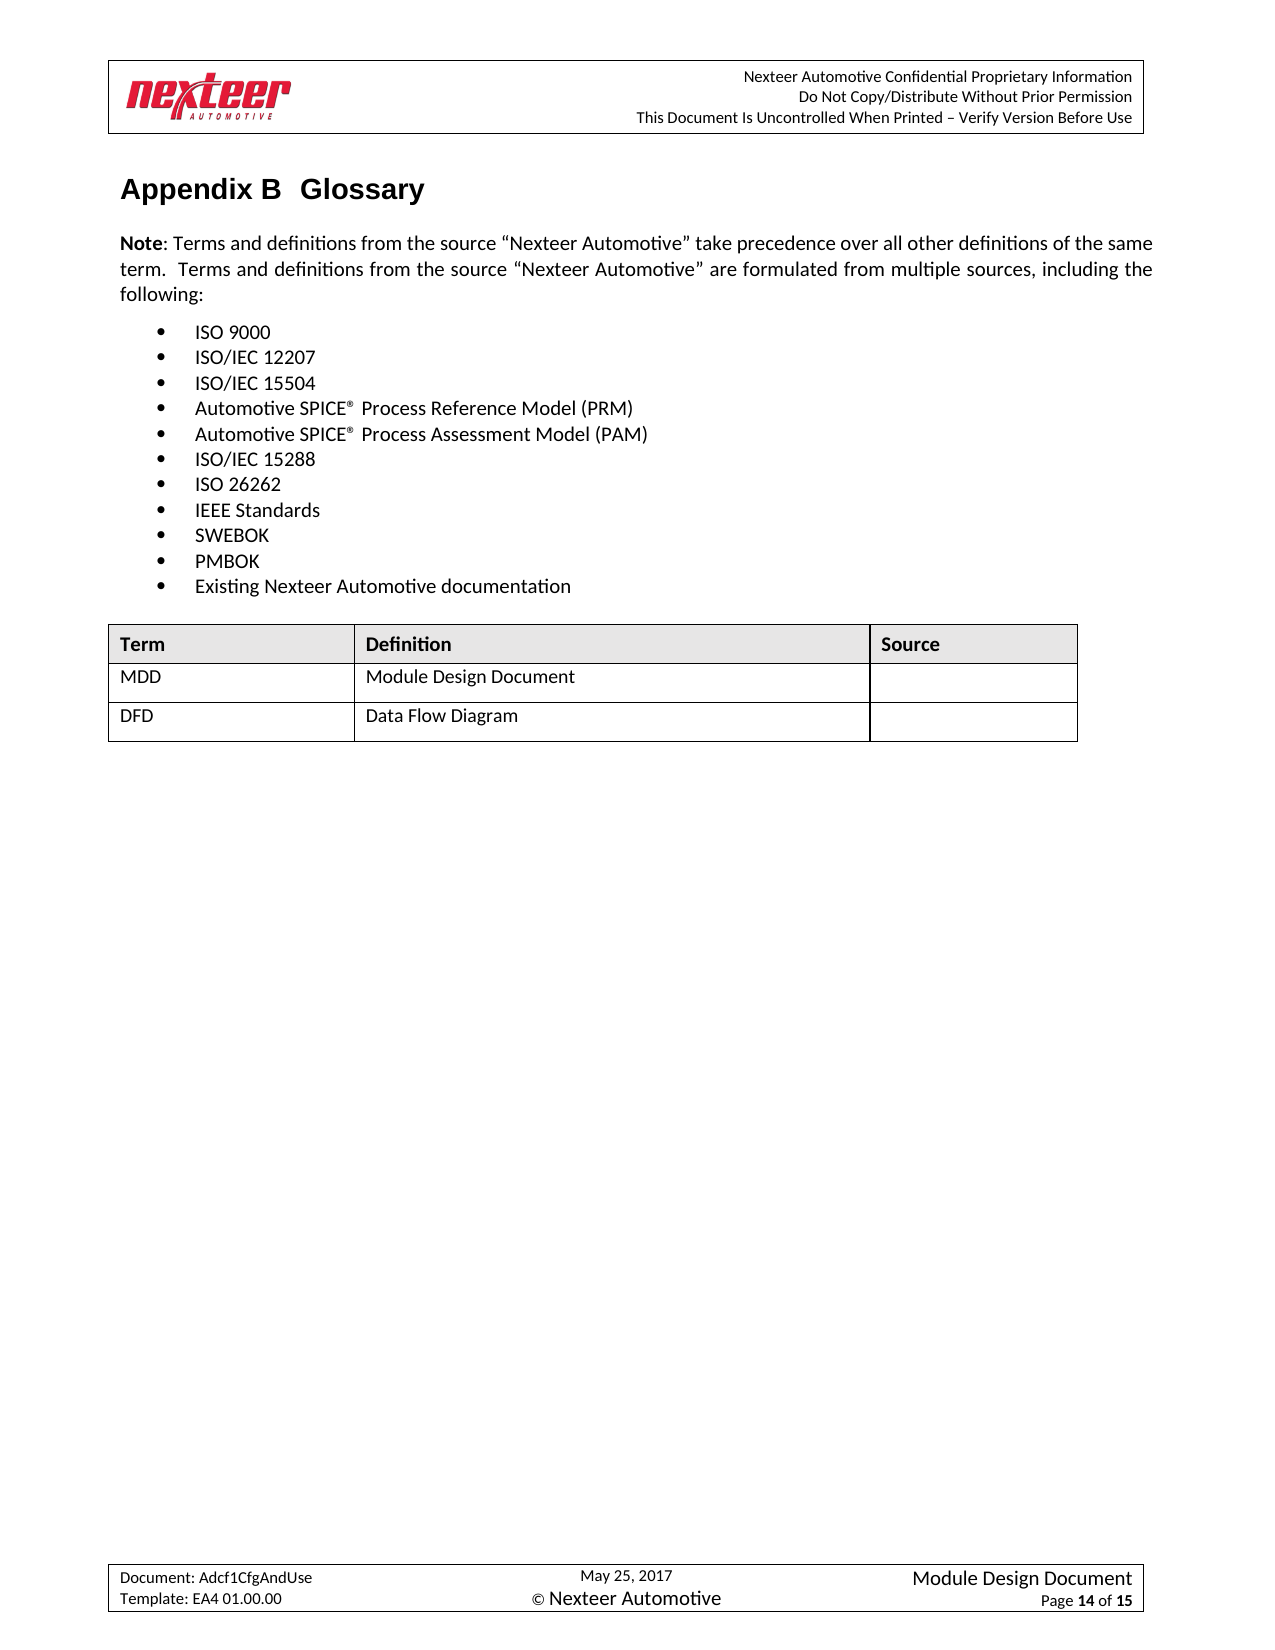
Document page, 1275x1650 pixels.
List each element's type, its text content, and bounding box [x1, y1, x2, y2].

list SWEBOK [157, 522, 1155, 548]
subtitle Glossary [120, 172, 1155, 205]
table_header Definition [355, 625, 869, 663]
table_header Source [871, 625, 1077, 663]
list Existing Nexteer Automotive documentation [157, 573, 1155, 599]
table_cell DFD [109, 703, 354, 741]
list Automotive SPICE® Process Reference Model (PRM) [157, 395, 1155, 421]
table_cell Data Flow Diagram [355, 703, 869, 741]
table_cell [871, 703, 1077, 741]
list ISO 26262 [157, 472, 1155, 497]
list PMBOK [157, 548, 1155, 573]
table_cell Module Design Document [355, 664, 869, 702]
list IEEE Standards [157, 497, 1155, 522]
list ISO/IEC 15288 [157, 446, 1155, 472]
text Note: Terms and definitions from the source “Nexteer Automotive” take precedence over all other definitions of the same term. Terms and definitions from the source “Nexteer Automotive” are formulated from multiple sources, including the following: [120, 230, 1155, 307]
list Automotive SPICE® Process Assessment Model (PAM) [157, 421, 1155, 446]
list ISO 9000 [157, 319, 1155, 344]
list ISO/IEC 15504 [157, 370, 1155, 395]
picture [120, 61, 295, 133]
table_cell MDD [109, 664, 354, 702]
list ISO/IEC 12207 [157, 344, 1155, 370]
table_header Term [109, 625, 354, 663]
table_cell [871, 664, 1077, 702]
